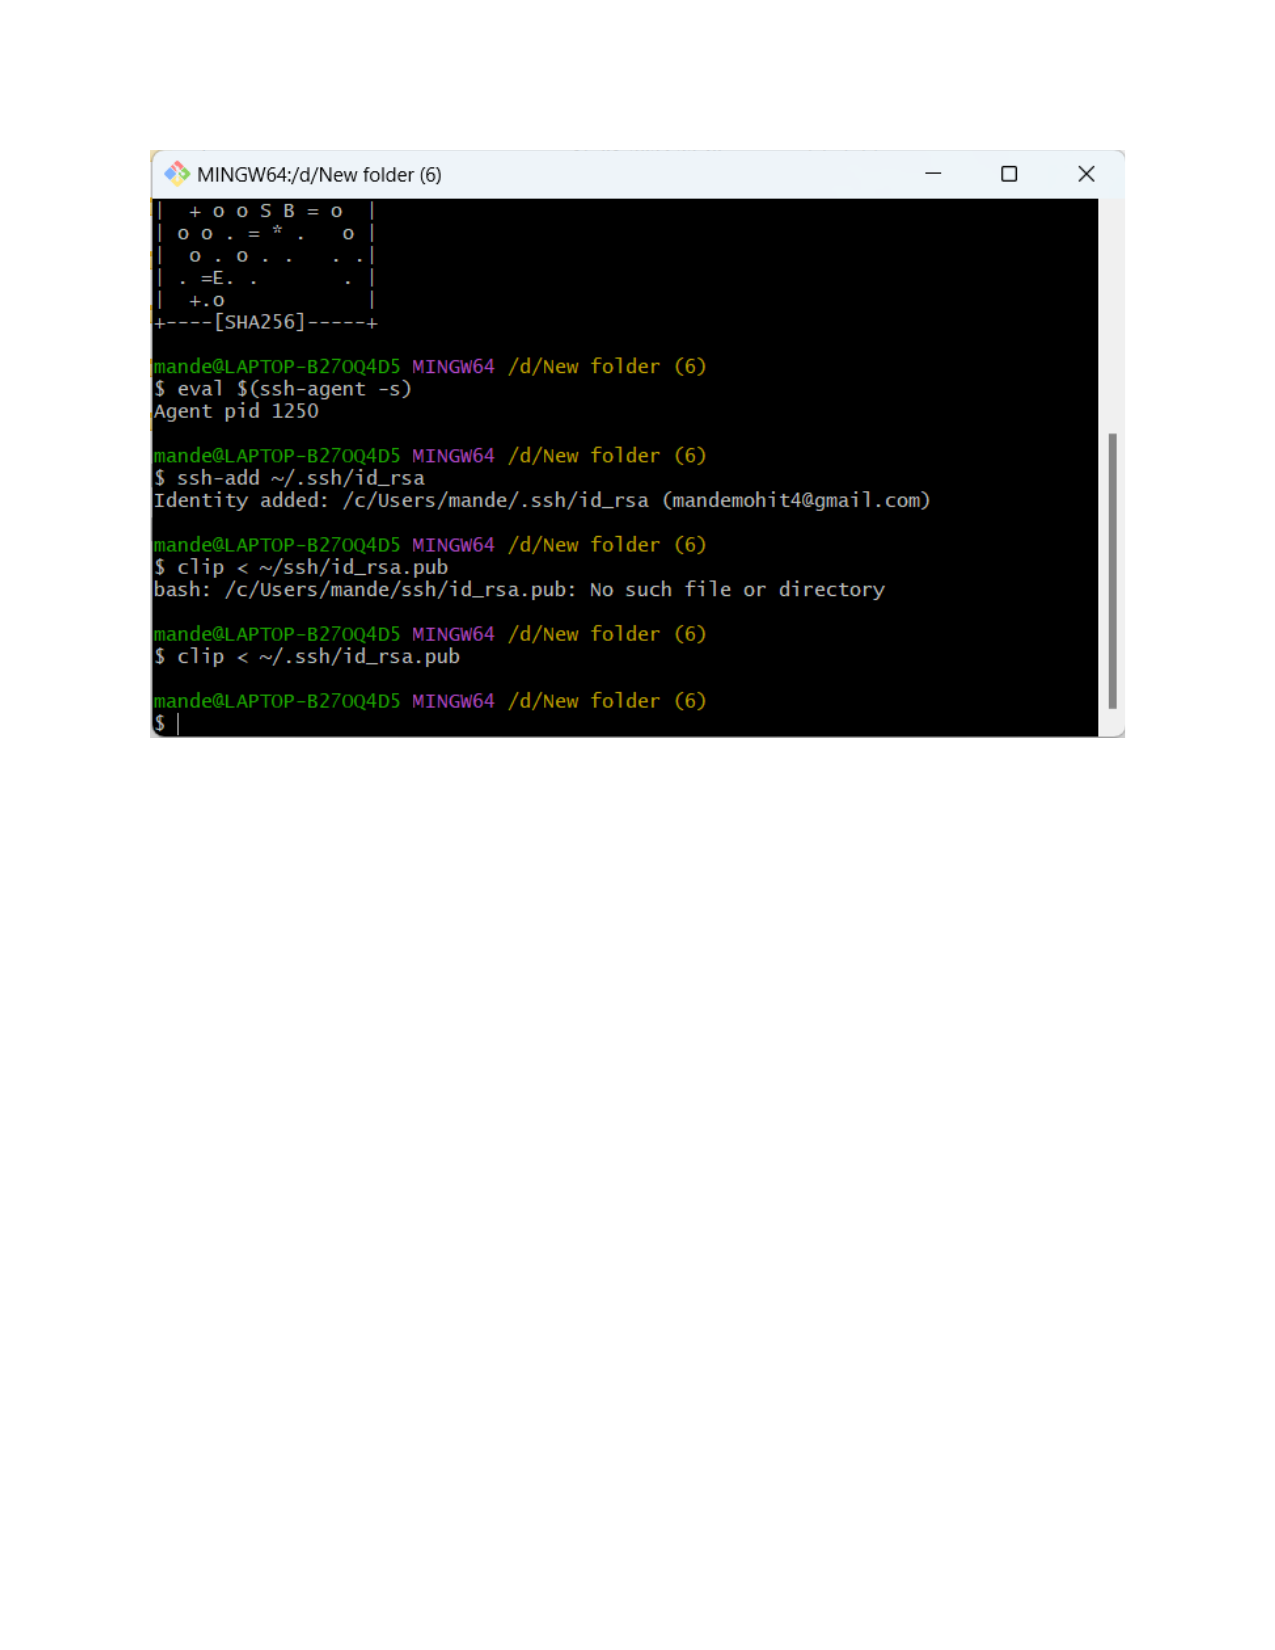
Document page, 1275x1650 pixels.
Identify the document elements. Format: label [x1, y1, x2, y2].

picture [150, 150, 1125, 738]
